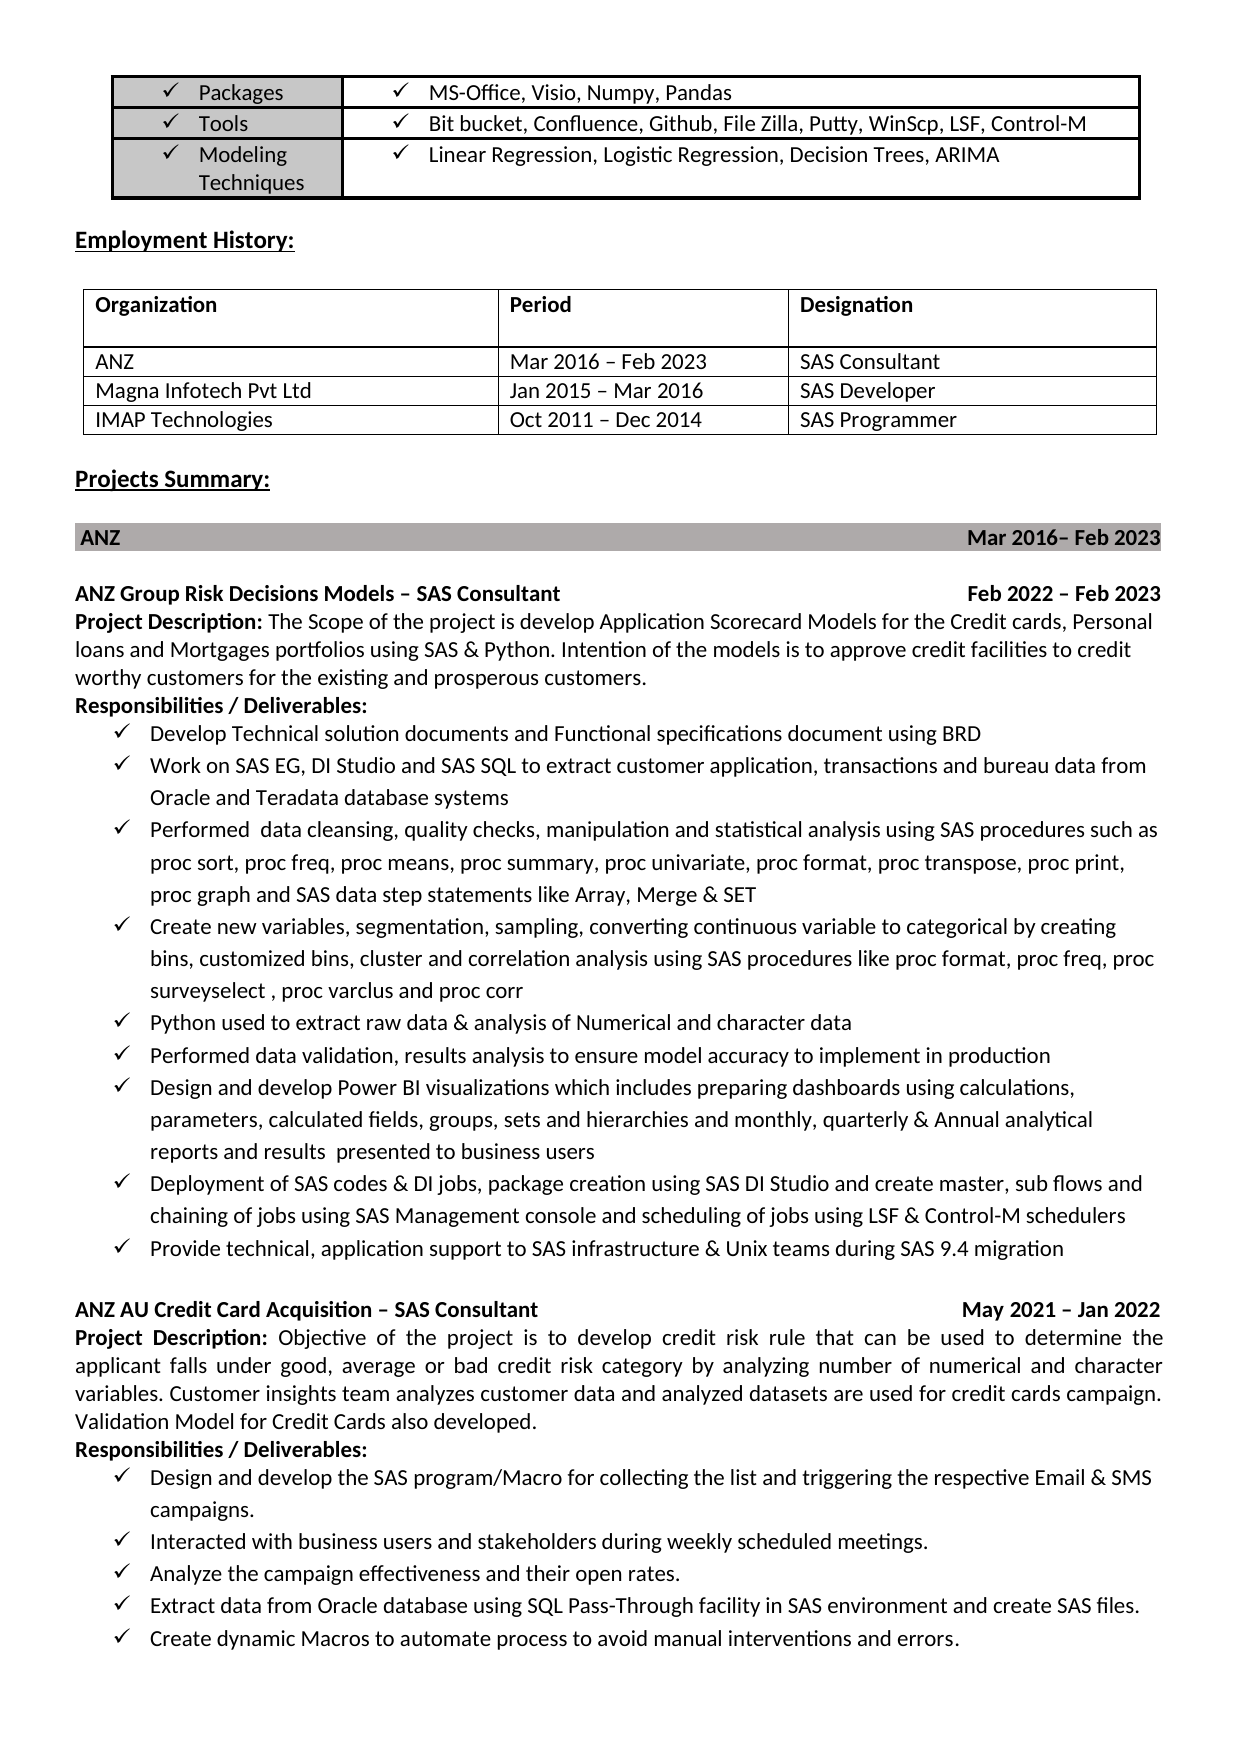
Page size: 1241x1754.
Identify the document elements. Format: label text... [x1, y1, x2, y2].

table_cell SAS Consultant [789, 348, 1156, 376]
list Performed data cleansing, quality checks, manipulation and statistical analysis using SAS procedures such as proc sort, proc freq, proc means, proc summary, proc univariate, proc format, proc transpose, proc print, proc graph and SAS data step statements like Array, Merge & SET [112, 815, 1165, 908]
table_header Designation [789, 290, 1156, 346]
text Project Description: Objective of the project is to develop credit risk rule that can be used to determine the applicant falls under good, average or bad credit risk category by analyzing number of numerical and character variables. Customer insights team analyzes customer data and analyzed datasets are used for credit cards campaign. Validation Model for Credit Cards also developed. [75, 1323, 1165, 1435]
list Create dynamic Macros to automate process to avoid manual interventions and errors. [112, 1624, 1165, 1652]
text Responsibilities / Deliverables: [75, 691, 1165, 719]
table_cell Modeling Techniques [114, 140, 341, 196]
table_header Period [499, 290, 788, 346]
text ANZ Group Risk Decisions Models – SAS Consultant Feb 2022 – Feb 2023 [75, 579, 1165, 607]
text Responsibilities / Deliverables: [75, 1435, 1165, 1463]
list Provide technical, application support to SAS infrastructure & Unix teams during SAS 9.4 migration [112, 1234, 1165, 1262]
subtitle Employment History: [75, 224, 1165, 255]
table_cell Bit bucket, Confluence, Github, File Zilla, Putty, WinScp, LSF, Control-M [344, 109, 1138, 137]
list Extract data from Oracle database using SQL Pass-Through facility in SAS environment and create SAS files. [112, 1592, 1165, 1620]
text Project Description: The Scope of the project is develop Application Scorecard Models for the Credit cards, Personal loans and Mortgages portfolios using SAS & Python. Intention of the models is to approve credit facilities to credit worthy customers for the existing and prosperous customers. [75, 607, 1165, 691]
list Design and develop Power BI visualizations which includes preparing dashboards using calculations, parameters, calculated fields, groups, sets and hierarchies and monthly, quarterly & Annual analytical reports and results presented to business users [112, 1073, 1165, 1165]
table_cell Tools [114, 109, 341, 137]
table_cell IMAP Technologies [84, 406, 498, 434]
table_cell Oct 2011 – Dec 2014 [499, 406, 788, 434]
table_cell Packages [114, 78, 341, 106]
table_cell MS-Office, Visio, Numpy, Pandas [344, 78, 1138, 106]
table_cell Jan 2015 – Mar 2016 [499, 377, 788, 404]
list Create new variables, segmentation, sampling, converting continuous variable to categorical by creating bins, customized bins, cluster and correlation analysis using SAS procedures like proc format, proc freq, proc surveyselect , proc varclus and proc corr [112, 912, 1165, 1004]
table_cell SAS Developer [789, 377, 1156, 404]
table_header Organization [84, 290, 498, 346]
list Work on SAS EG, DI Studio and SAS SQL to extract customer application, transactions and bureau data from Oracle and Teradata database systems [112, 751, 1165, 811]
list Performed data validation, results analysis to ensure model accuracy to implement in production [112, 1041, 1165, 1069]
table_cell Magna Infotech Pvt Ltd [84, 377, 498, 404]
table_cell Linear Regression, Logistic Regression, Decision Trees, ARIMA [344, 140, 1138, 196]
list Analyze the campaign effectiveness and their open rates. [112, 1559, 1165, 1587]
list Interacted with business users and stakeholders during weekly scheduled meetings. [112, 1527, 1165, 1555]
text ANZ AU Credit Card Acquisition – SAS Consultant May 2021 – Jan 2022 [75, 1295, 1165, 1323]
list Python used to extract raw data & analysis of Numerical and character data [112, 1008, 1165, 1037]
table_cell SAS Programmer [789, 406, 1156, 434]
subtitle Projects Summary: [75, 463, 1165, 494]
table_cell Mar 2016 – Feb 2023 [499, 348, 788, 376]
list Deployment of SAS codes & DI jobs, package creation using SAS DI Studio and create master, sub flows and chaining of jobs using SAS Management console and scheduling of jobs using LSF & Control-M schedulers [112, 1169, 1165, 1230]
table_cell ANZ [84, 348, 498, 376]
list Design and develop the SAS program/Macro for collecting the list and triggering the respective Email & SMS campaigns. [112, 1463, 1165, 1523]
list Develop Technical solution documents and Functional specifications document using BRD [112, 719, 1165, 747]
